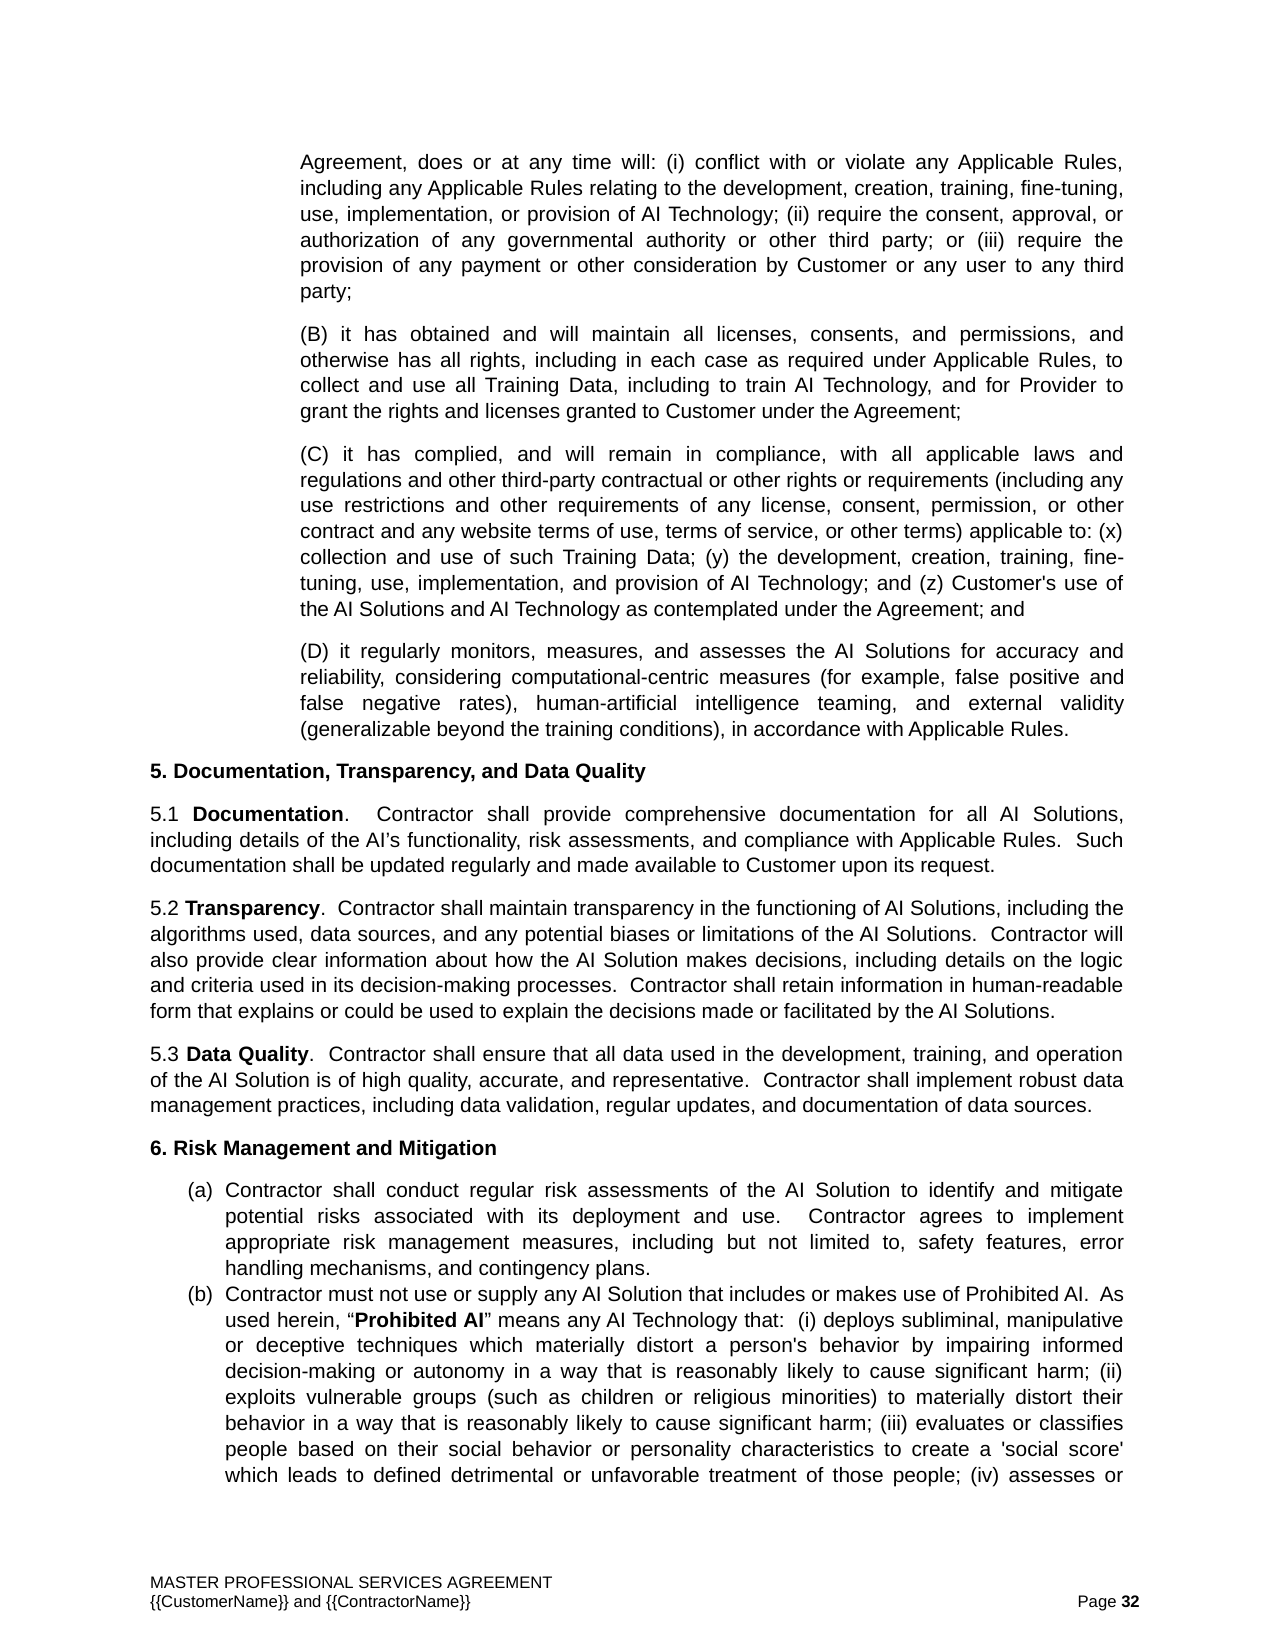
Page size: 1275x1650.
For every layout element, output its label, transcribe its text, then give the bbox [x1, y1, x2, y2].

text 5.1 Documentation. Contractor shall provide comprehensive documentation for all AI Solutions, including details of the AI’s functionality, risk assessments, and compliance with Applicable Rules. Such documentation shall be updated regularly and made available to Customer upon its request. [150, 802, 1125, 877]
text (C) it has complied, and will remain in compliance, with all applicable laws and regulations and other third-party contractual or other rights or requirements (including any use restrictions and other requirements of any license, consent, permission, or other contract and any website terms of use, terms of service, or other terms) applicable to: (x) collection and use of such Training Data; (y) the development, creation, training, fine-tuning, use, implementation, and provision of AI Technology; and (z) Customer's use of the AI Solutions and AI Technology as contemplated under the Agreement; and [300, 442, 1125, 621]
text 6. Risk Management and Mitigation [150, 1136, 1125, 1160]
text (D) it regularly monitors, measures, and assesses the AI Solutions for accuracy and reliability, considering computational-centric measures (for example, false positive and false negative rates), human-artificial intelligence teaming, and external validity (generalizable beyond the training conditions), in accordance with Applicable Rules. [300, 639, 1125, 741]
text (B) it has obtained and will maintain all licenses, consents, and permissions, and otherwise has all rights, including in each case as required under Applicable Rules, to collect and use all Training Data, including to train AI Technology, and for Provider to grant the rights and licenses granted to Customer under the Agreement; [300, 322, 1125, 423]
text 5. Documentation, Transparency, and Data Quality [150, 759, 1125, 783]
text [300, 150, 1125, 303]
text 5.3 Data Quality. Contractor shall ensure that all data used in the development, training, and operation of the AI Solution is of high quality, accurate, and representative. Contractor shall implement robust data management practices, including data validation, regular updates, and documentation of data sources. [150, 1042, 1125, 1117]
text 5.2 Transparency. Contractor shall maintain transparency in the functioning of AI Solutions, including the algorithms used, data sources, and any potential biases or limitations of the AI Solutions. Contractor will also provide clear information about how the AI Solution makes decisions, including details on the logic and criteria used in its decision-making processes. Contractor shall retain information in human-readable form that explains or could be used to explain the decisions made or facilitated by the AI Solutions. [150, 896, 1125, 1023]
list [187, 1282, 1125, 1486]
list Contractor shall conduct regular risk assessments of the AI Solution to identify and mitigate potential risks associated with its deployment and use. Contractor agrees to implement appropriate risk management measures, including but not limited to, safety features, error handling mechanisms, and contingency plans. [187, 1178, 1125, 1280]
